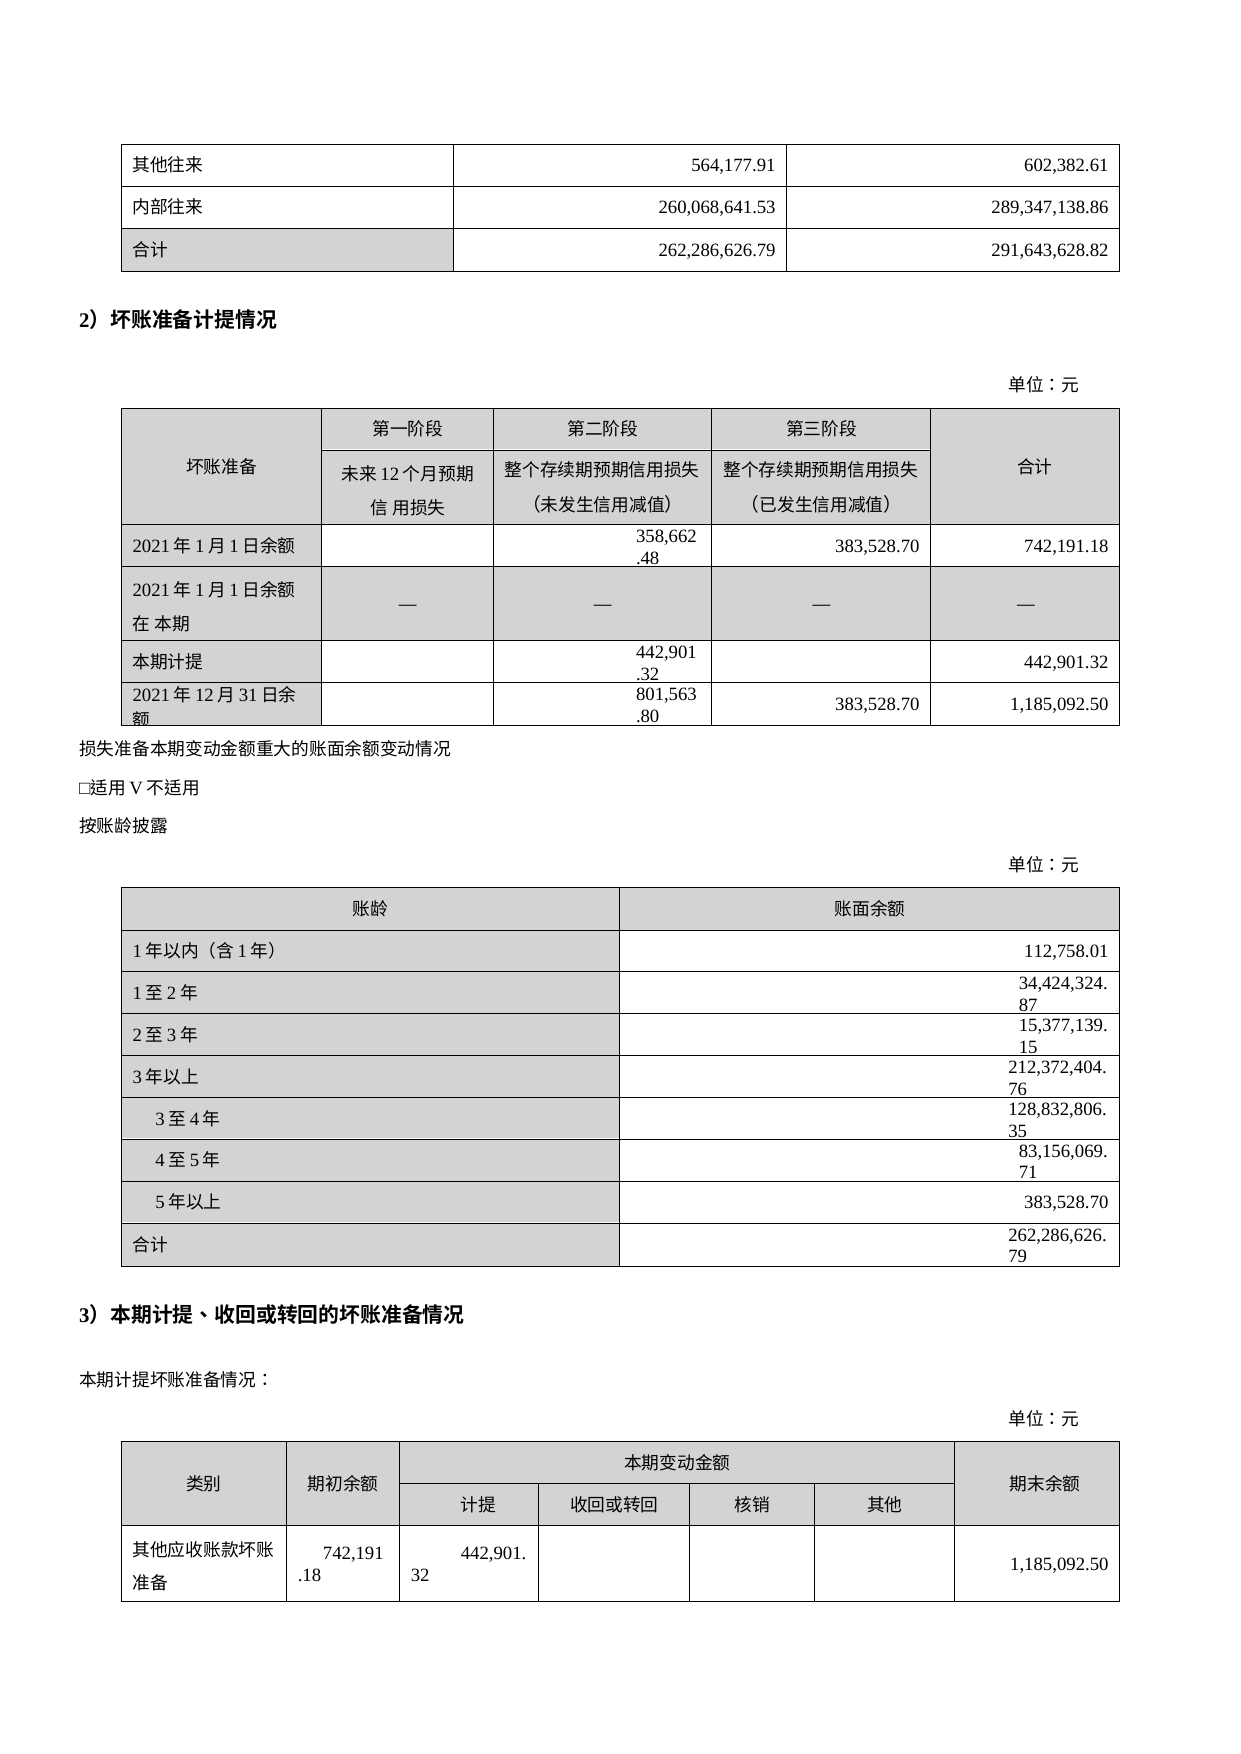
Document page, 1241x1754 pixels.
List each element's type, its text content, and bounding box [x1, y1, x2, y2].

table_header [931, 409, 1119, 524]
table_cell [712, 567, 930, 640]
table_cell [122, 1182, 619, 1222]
text 单位：元 [1008, 373, 1162, 397]
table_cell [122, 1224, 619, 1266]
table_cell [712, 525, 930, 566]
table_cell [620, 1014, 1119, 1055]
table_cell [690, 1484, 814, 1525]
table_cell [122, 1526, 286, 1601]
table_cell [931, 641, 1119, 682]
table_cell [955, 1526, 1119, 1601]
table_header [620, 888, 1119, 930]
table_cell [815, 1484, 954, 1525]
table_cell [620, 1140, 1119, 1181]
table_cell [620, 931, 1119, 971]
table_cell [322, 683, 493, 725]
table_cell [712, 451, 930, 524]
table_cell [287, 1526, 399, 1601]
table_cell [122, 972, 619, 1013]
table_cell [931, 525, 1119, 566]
text 按账龄披露 [79, 814, 1162, 838]
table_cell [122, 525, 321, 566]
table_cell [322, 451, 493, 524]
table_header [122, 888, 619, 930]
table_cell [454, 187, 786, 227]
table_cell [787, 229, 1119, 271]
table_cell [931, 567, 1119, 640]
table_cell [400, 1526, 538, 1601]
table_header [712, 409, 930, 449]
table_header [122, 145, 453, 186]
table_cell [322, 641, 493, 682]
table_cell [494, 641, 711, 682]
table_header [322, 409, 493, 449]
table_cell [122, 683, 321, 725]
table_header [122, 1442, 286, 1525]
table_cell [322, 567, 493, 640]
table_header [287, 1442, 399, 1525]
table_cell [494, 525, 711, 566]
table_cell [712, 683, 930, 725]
text 本期计提坏账准备情况： [79, 1368, 1162, 1392]
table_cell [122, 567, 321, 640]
text 损失准备本期变动金额重大的账面余额变动情况 [79, 736, 1162, 761]
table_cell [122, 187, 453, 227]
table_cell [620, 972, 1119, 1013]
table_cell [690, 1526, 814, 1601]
text 单位：元 [1008, 1407, 1162, 1431]
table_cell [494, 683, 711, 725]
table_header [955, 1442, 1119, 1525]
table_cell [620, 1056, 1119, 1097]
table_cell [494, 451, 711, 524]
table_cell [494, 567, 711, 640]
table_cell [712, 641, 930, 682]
text 单位：元 [1008, 853, 1162, 877]
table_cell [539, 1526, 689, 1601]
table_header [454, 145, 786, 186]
subtitle 2）坏账准备计提情况 [79, 305, 1162, 333]
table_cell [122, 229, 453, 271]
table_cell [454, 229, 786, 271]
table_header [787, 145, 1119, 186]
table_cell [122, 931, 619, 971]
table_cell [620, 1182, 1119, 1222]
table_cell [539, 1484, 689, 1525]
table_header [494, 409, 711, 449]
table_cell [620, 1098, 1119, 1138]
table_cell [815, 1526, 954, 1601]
text □适用V不适用 [79, 775, 1162, 799]
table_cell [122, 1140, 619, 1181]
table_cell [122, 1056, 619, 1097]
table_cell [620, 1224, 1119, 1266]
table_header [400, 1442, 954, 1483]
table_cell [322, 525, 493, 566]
subtitle 3）本期计提、收回或转回的坏账准备情况 [79, 1300, 1162, 1328]
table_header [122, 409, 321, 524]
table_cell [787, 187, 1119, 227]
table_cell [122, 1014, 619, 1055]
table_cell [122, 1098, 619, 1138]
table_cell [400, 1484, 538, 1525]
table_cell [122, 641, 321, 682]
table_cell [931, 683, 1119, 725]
